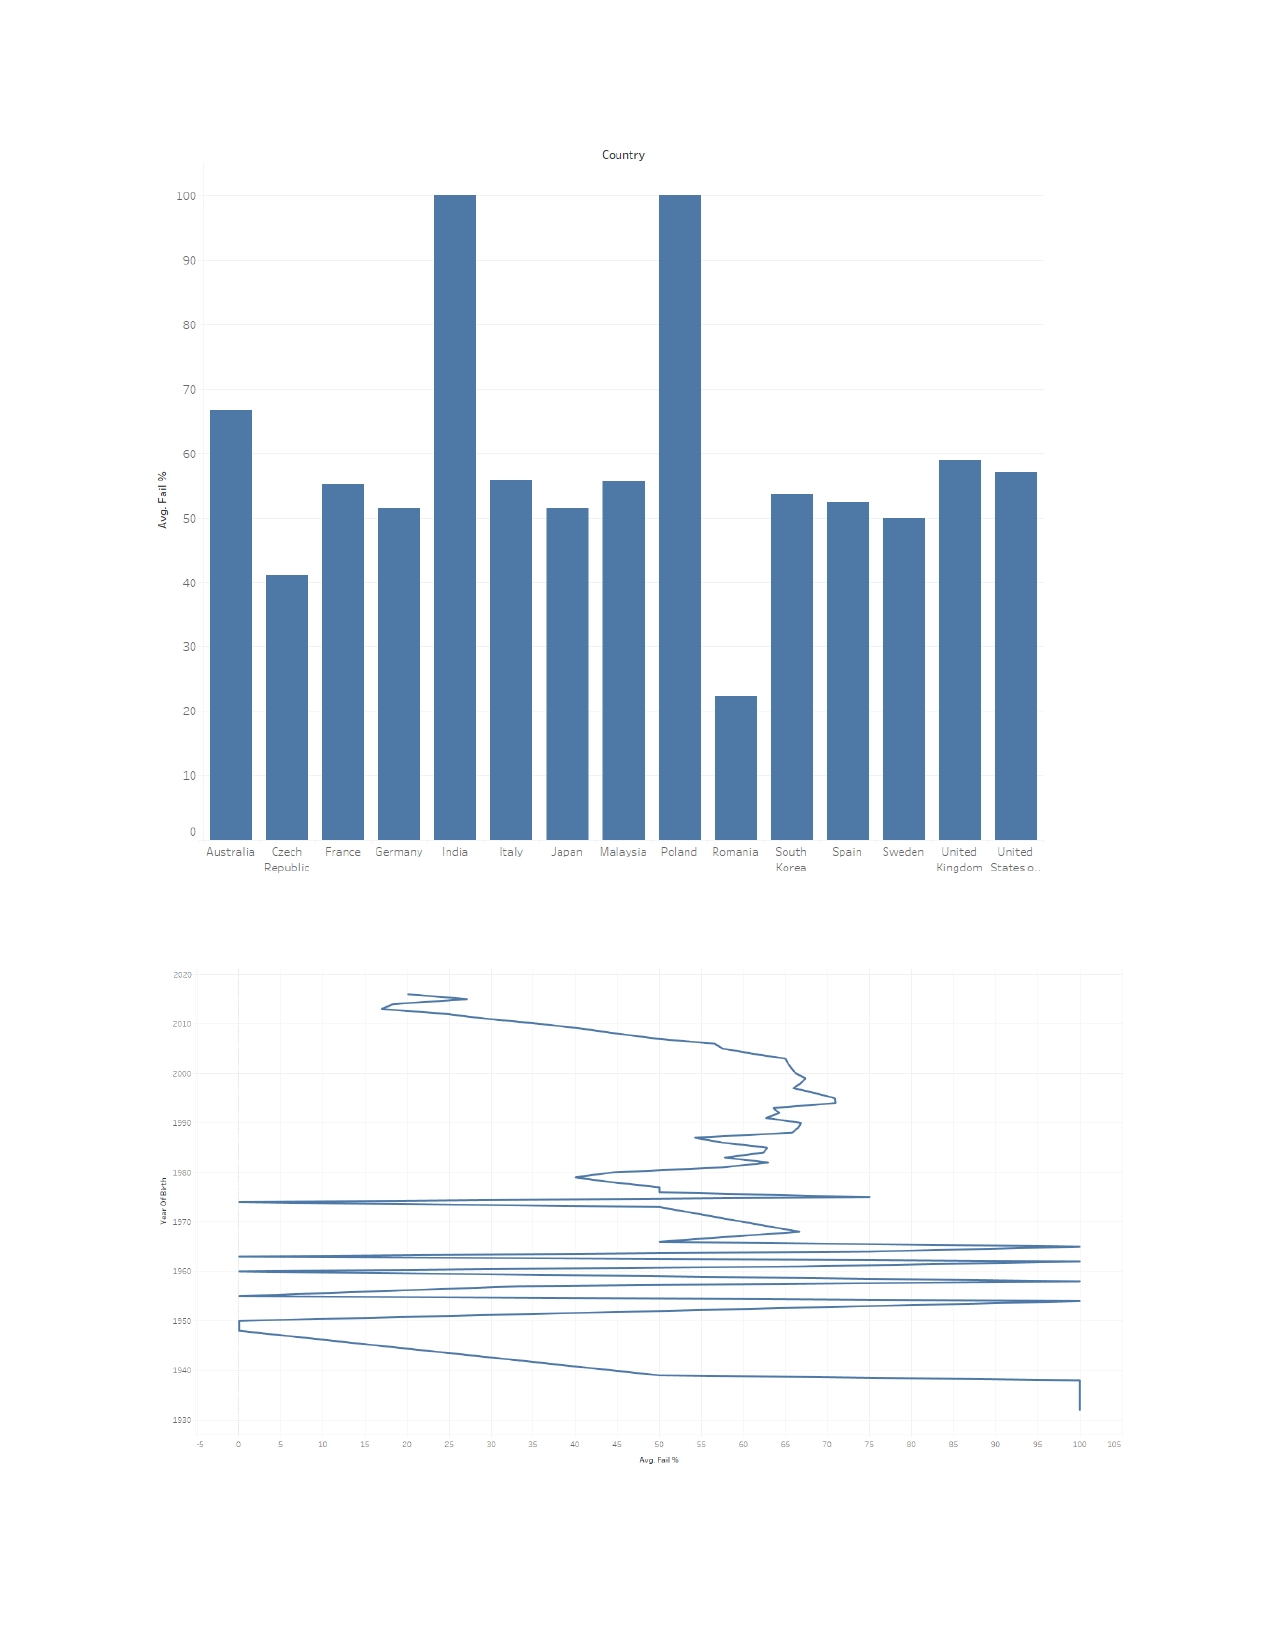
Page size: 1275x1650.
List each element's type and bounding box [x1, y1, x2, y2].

picture [150, 950, 1125, 1468]
picture [150, 150, 1125, 885]
